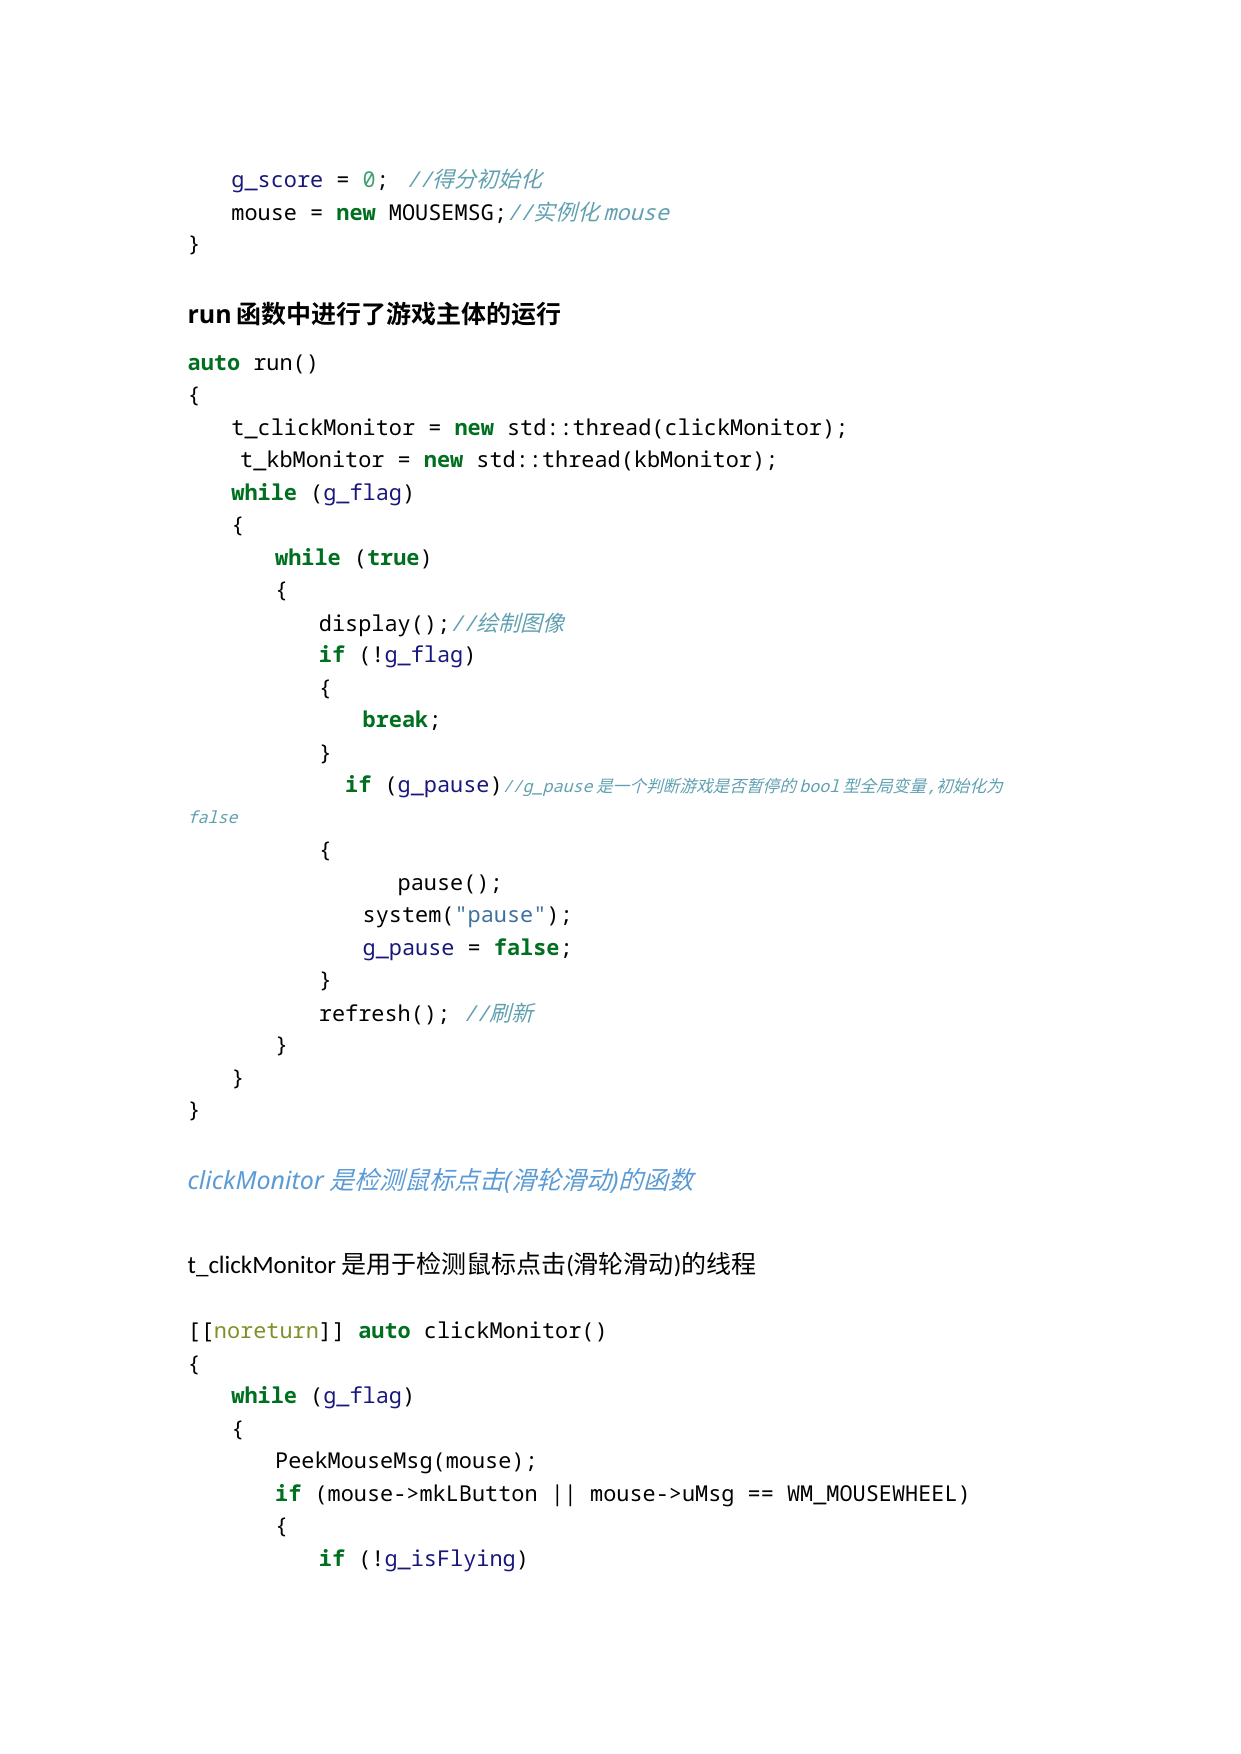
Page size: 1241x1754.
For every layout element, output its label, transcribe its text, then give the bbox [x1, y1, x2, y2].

subtitle clickMonitor是检测鼠标点击(滑轮滑动)的函数 [187, 1146, 1053, 1211]
text t_clickMonitor是用于检测鼠标点击(滑轮滑动)的线程 [187, 1230, 1053, 1295]
text auto run() { t_clickMonitor = new std::thread(clickMonitor); t_kbMonitor = new std::thread(kbMonitor); while (g_flag) { while (true) { display();//绘制图像 if (!g_flag) { break; } if (g_pause)//g_pause是一个判断游戏是否暂停的bool型全局变量,初始化为false { pause(); system("pause"); g_pause = false; } refresh(); //刷新 } } } [187, 345, 1053, 1125]
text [187, 1314, 1053, 1574]
subtitle run函数中进行了游戏主体的运行 [187, 280, 1053, 345]
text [187, 162, 1053, 259]
